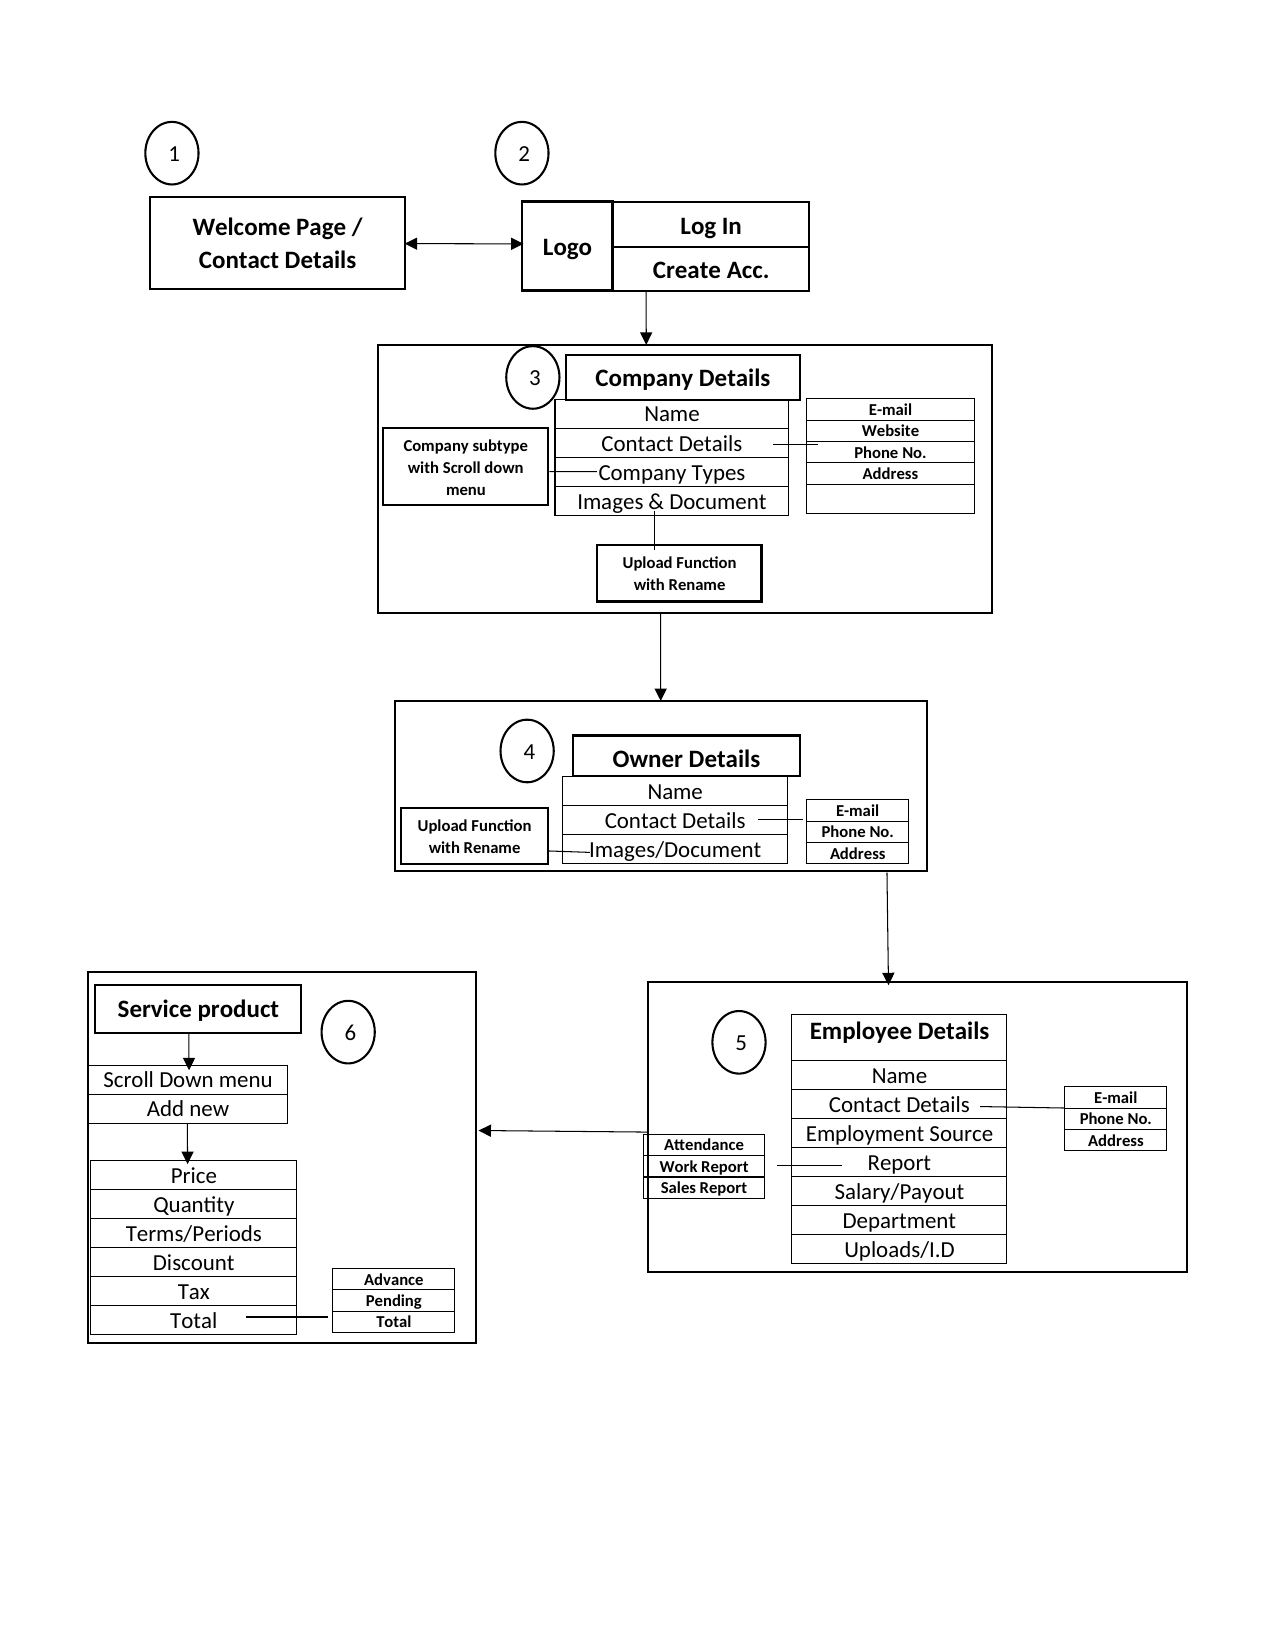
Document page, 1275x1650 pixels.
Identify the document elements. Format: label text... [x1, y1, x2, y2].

table_header Employee Details [792, 1015, 1006, 1060]
table_cell Uploads/I.D [792, 1235, 1006, 1263]
table_cell Phone No. [1065, 1109, 1166, 1129]
table_header E-mail [807, 800, 908, 821]
table_cell Employment Source [792, 1119, 1006, 1147]
table_header E-mail [807, 399, 974, 419]
table_cell Address [807, 843, 908, 863]
table_cell Address [1065, 1130, 1166, 1150]
table_cell Add new [88, 1095, 287, 1123]
table_cell Terms/Periods [91, 1219, 296, 1247]
table_cell Quantity [91, 1190, 296, 1218]
table_cell Images & Document [556, 487, 788, 515]
table_cell Report [792, 1148, 1006, 1176]
table_cell Department [792, 1206, 1006, 1234]
table_cell [807, 485, 974, 513]
table_cell Contact Details [556, 429, 788, 457]
table_header Attendance [644, 1135, 764, 1155]
table_cell Images/Document [563, 835, 787, 863]
table_cell Discount [91, 1248, 296, 1276]
table_cell Contact Details [792, 1090, 1006, 1118]
table_cell Company Types [556, 458, 788, 486]
table_cell Phone No. [807, 822, 908, 842]
table_cell Website [807, 421, 974, 441]
table_cell Address [807, 463, 974, 483]
table_cell Tax [91, 1277, 296, 1305]
table_cell Salary/Payout [792, 1177, 1006, 1205]
table_cell Total [333, 1312, 454, 1332]
table_header Price [91, 1161, 296, 1189]
table_cell Pending [333, 1290, 454, 1311]
table_cell Sales Report [644, 1178, 764, 1198]
table_header E-mail [1065, 1087, 1166, 1107]
table_cell Work Report [644, 1156, 764, 1176]
table_header Scroll Down menu [88, 1066, 287, 1093]
table_cell Phone No. [807, 442, 974, 462]
table_cell Contact Details [563, 806, 787, 834]
table_header Name [556, 400, 788, 428]
table_header Name [563, 777, 787, 805]
table_cell Total [91, 1306, 296, 1334]
table_header Advance [333, 1269, 454, 1289]
table_cell Name [792, 1061, 1006, 1089]
